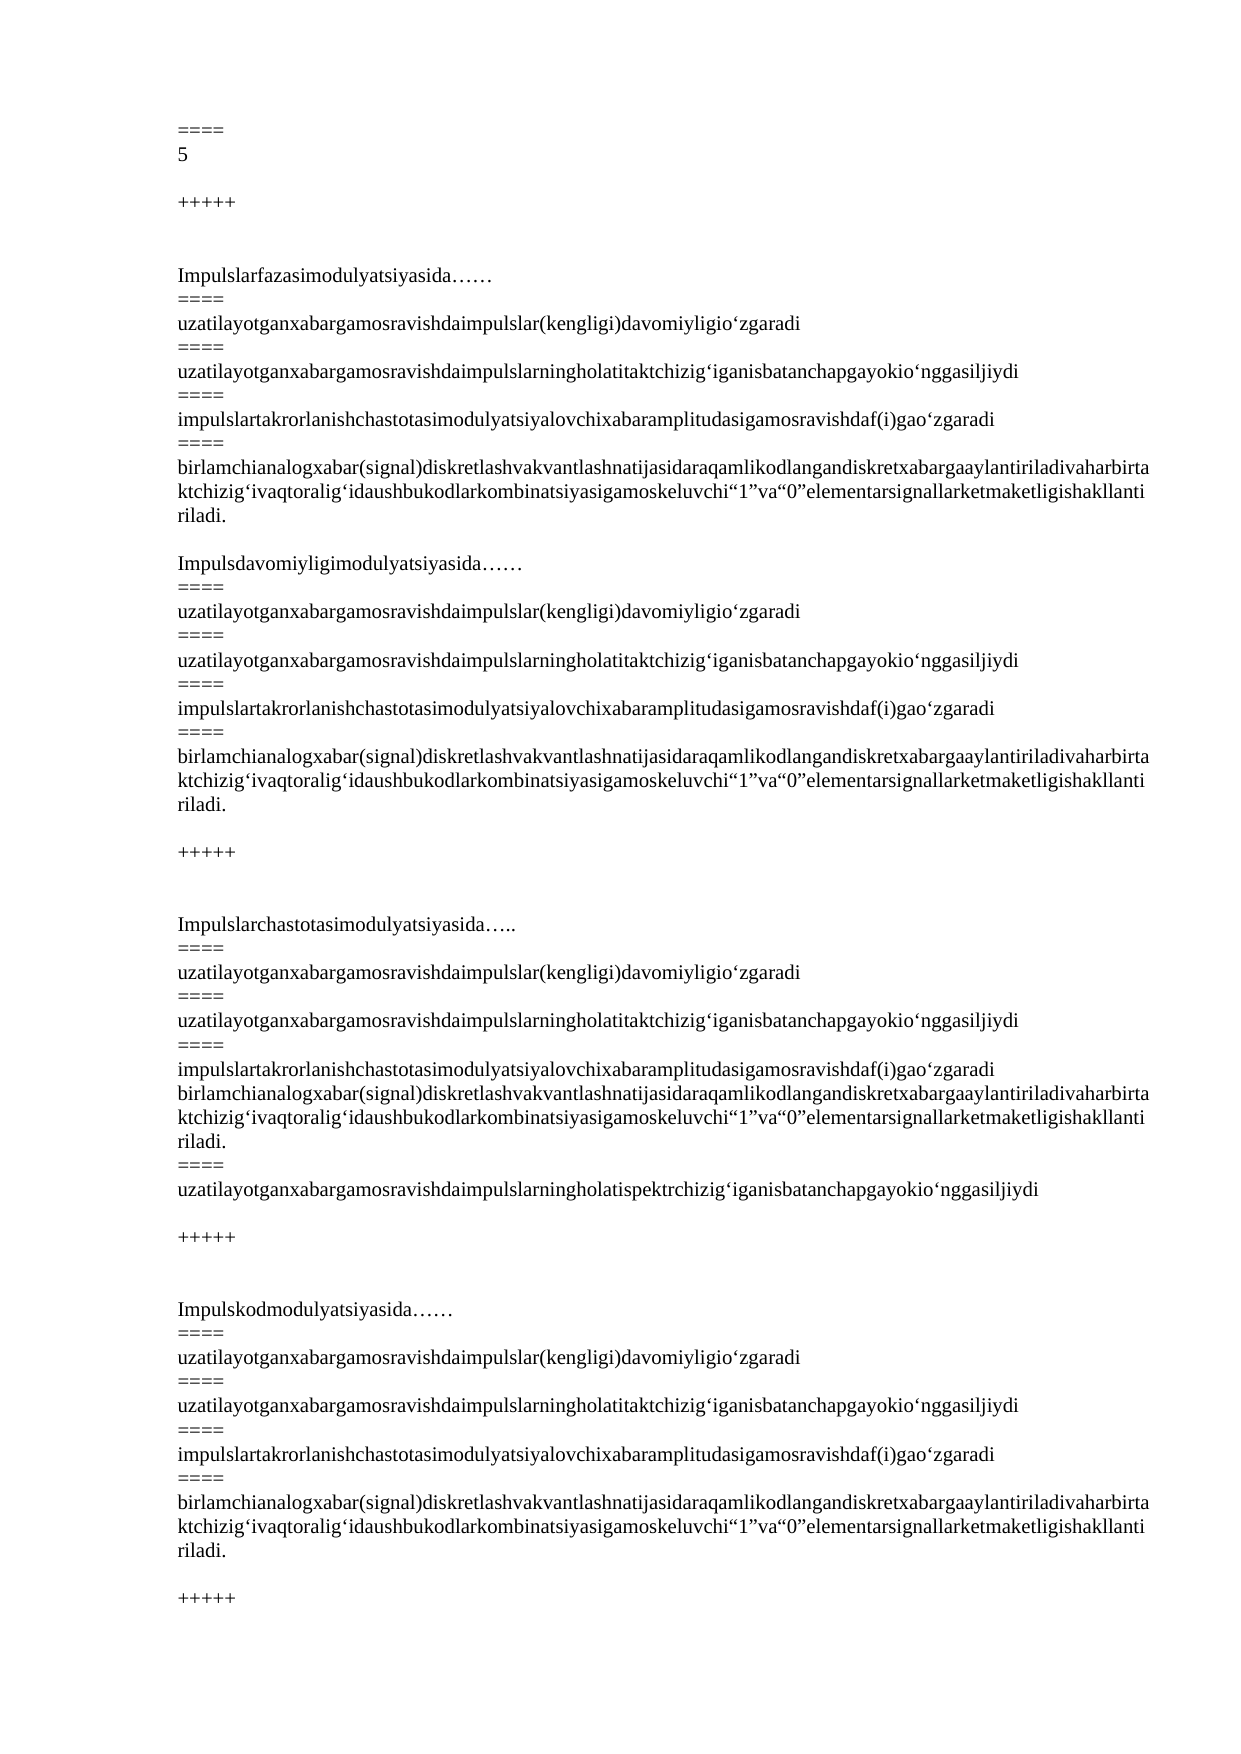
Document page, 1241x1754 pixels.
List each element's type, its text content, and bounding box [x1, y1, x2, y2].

text uzatilayotganxabargamosravishdaimpulslar(kengligi)davomiyligio‘zgaradi [177, 1345, 1152, 1369]
text ==== [177, 672, 1152, 696]
text ==== [177, 936, 1152, 960]
text Impulskodmodulyatsiyasida…… [177, 1297, 1152, 1321]
text uzatilayotganxabargamosravishdaimpulslar(kengligi)davomiyligio‘zgaradi [177, 599, 1152, 623]
text ==== [177, 623, 1152, 647]
text ==== [177, 1417, 1152, 1442]
text ==== [177, 431, 1152, 455]
text uzatilayotganxabargamosravishdaimpulslarningholatitaktchizig‘iganisbatanchapgayokio‘nggasiljiydi [177, 1393, 1152, 1417]
text ==== [177, 118, 1152, 142]
text ==== [177, 335, 1152, 359]
text +++++ [177, 840, 1152, 864]
text Impulslarfazasimodulyatsiyasida…… [177, 262, 1152, 287]
text +++++ [177, 1586, 1152, 1610]
text +++++ [177, 190, 1152, 214]
text ==== [177, 383, 1152, 407]
text impulslartakrorlanishchastotasimodulyatsiyalovchixabaramplitudasigamosravishdaf(i)gao‘zgaradi [177, 696, 1152, 720]
text uzatilayotganxabargamosravishdaimpulslar(kengligi)davomiyligio‘zgaradi [177, 311, 1152, 335]
text Impulsdavomiyligimodulyatsiyasida…… [177, 551, 1152, 575]
text ==== [177, 1466, 1152, 1490]
text uzatilayotganxabargamosravishdaimpulslarningholatitaktchizig‘iganisbatanchapgayokio‘nggasiljiydi [177, 359, 1152, 383]
text ==== [177, 1321, 1152, 1345]
text impulslartakrorlanishchastotasimodulyatsiyalovchixabaramplitudasigamosravishdaf(i)gao‘zgaradi [177, 1442, 1152, 1466]
text uzatilayotganxabargamosravishdaimpulslarningholatispektrchizig‘iganisbatanchapgayokio‘nggasiljiydi [177, 1177, 1152, 1201]
text ==== [177, 1032, 1152, 1057]
text birlamchianalogxabar(signal)diskretlashvakvantlashnatijasidaraqamlikodlangandiskretxabargaaylantiriladivaharbirtaktchizig‘ivaqtoralig‘idaushbukodlarkombinatsiyasigamoskeluvchi“1”va“0”elementarsignallarketmaketligishakllantiriladi. [177, 455, 1152, 527]
text uzatilayotganxabargamosravishdaimpulslar(kengligi)davomiyligio‘zgaradi [177, 960, 1152, 984]
text +++++ [177, 1225, 1152, 1249]
text Impulslarchastotasimodulyatsiyasida….. [177, 912, 1152, 936]
text uzatilayotganxabargamosravishdaimpulslarningholatitaktchizig‘iganisbatanchapgayokio‘nggasiljiydi [177, 647, 1152, 672]
text birlamchianalogxabar(signal)diskretlashvakvantlashnatijasidaraqamlikodlangandiskretxabargaaylantiriladivaharbirtaktchizig‘ivaqtoralig‘idaushbukodlarkombinatsiyasigamoskeluvchi“1”va“0”elementarsignallarketmaketligishakllantiriladi. [177, 744, 1152, 816]
text ==== [177, 287, 1152, 311]
text ==== [177, 575, 1152, 599]
text ==== [177, 720, 1152, 744]
text uzatilayotganxabargamosravishdaimpulslarningholatitaktchizig‘iganisbatanchapgayokio‘nggasiljiydi [177, 1008, 1152, 1032]
text birlamchianalogxabar(signal)diskretlashvakvantlashnatijasidaraqamlikodlangandiskretxabargaaylantiriladivaharbirtaktchizig‘ivaqtoralig‘idaushbukodlarkombinatsiyasigamoskeluvchi“1”va“0”elementarsignallarketmaketligishakllantiriladi. [177, 1081, 1152, 1153]
text ==== [177, 984, 1152, 1008]
text impulslartakrorlanishchastotasimodulyatsiyalovchixabaramplitudasigamosravishdaf(i)gao‘zgaradi [177, 407, 1152, 431]
text ==== [177, 1369, 1152, 1393]
text ==== [177, 1153, 1152, 1177]
text 5 [177, 142, 1152, 166]
text impulslartakrorlanishchastotasimodulyatsiyalovchixabaramplitudasigamosravishdaf(i)gao‘zgaradi [177, 1057, 1152, 1081]
text birlamchianalogxabar(signal)diskretlashvakvantlashnatijasidaraqamlikodlangandiskretxabargaaylantiriladivaharbirtaktchizig‘ivaqtoralig‘idaushbukodlarkombinatsiyasigamoskeluvchi“1”va“0”elementarsignallarketmaketligishakllantiriladi. [177, 1490, 1152, 1562]
